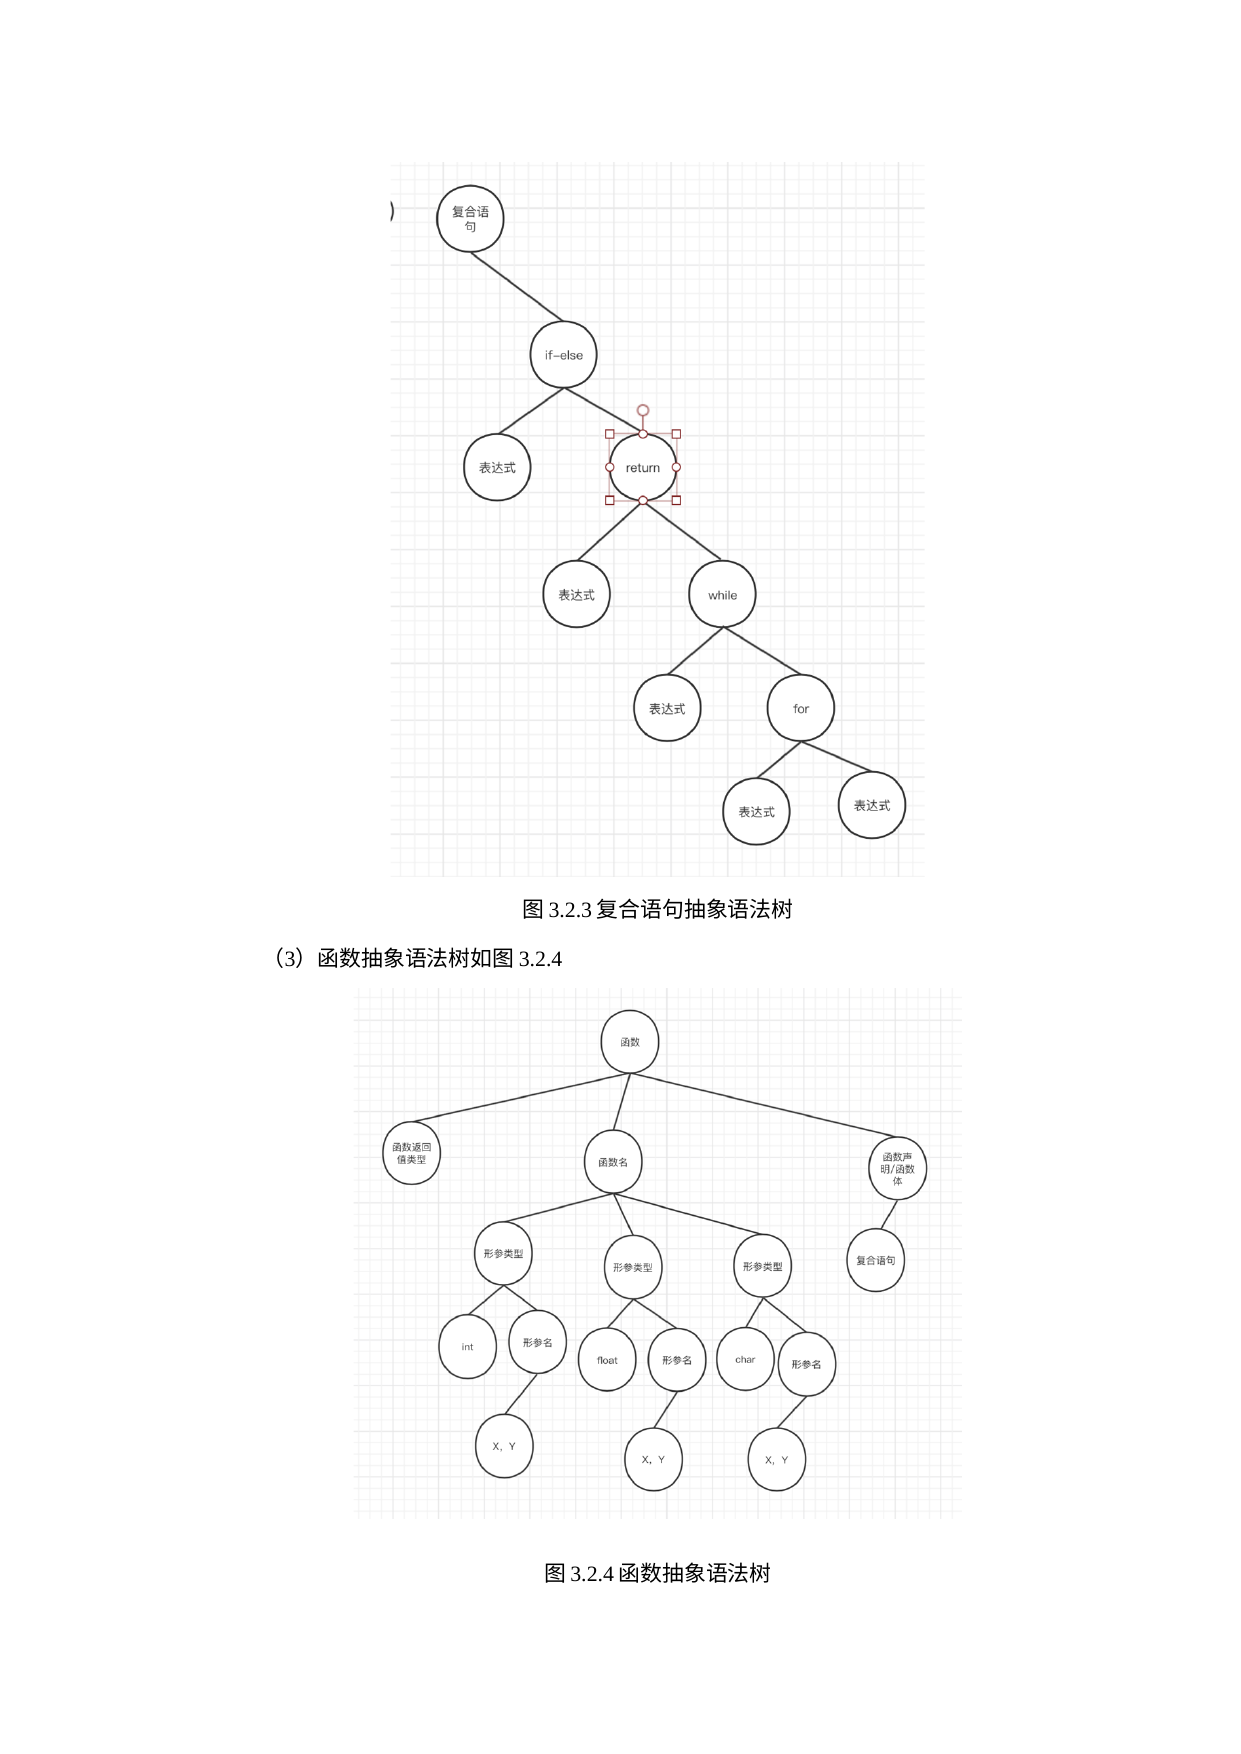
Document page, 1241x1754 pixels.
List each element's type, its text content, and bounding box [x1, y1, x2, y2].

list 图3.2.4函数抽象语法树 [262, 1556, 1053, 1588]
list （3）函数抽象语法树如图3.2.4 [262, 940, 1053, 973]
picture [390, 162, 925, 877]
list 图3.2.3复合语句抽象语法树 [262, 892, 1053, 924]
picture [353, 988, 962, 1519]
